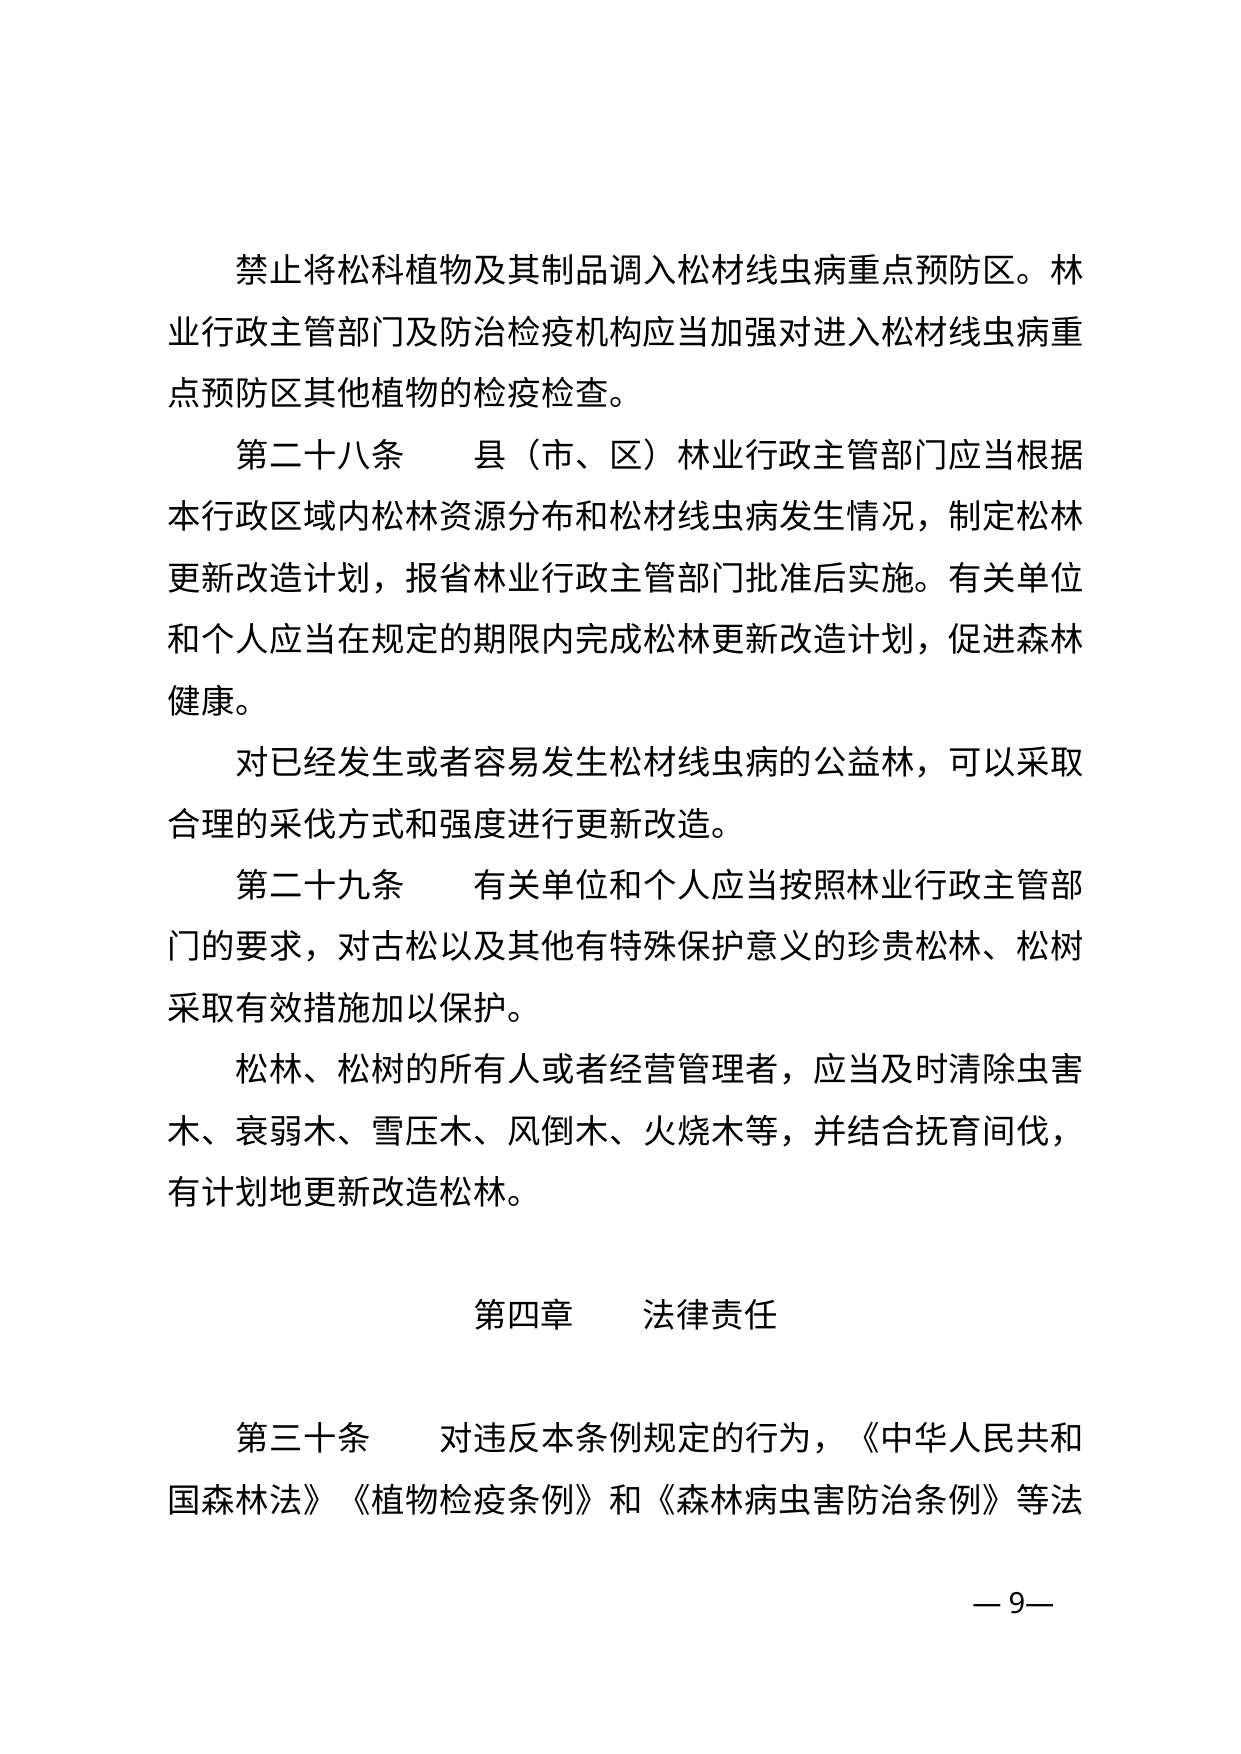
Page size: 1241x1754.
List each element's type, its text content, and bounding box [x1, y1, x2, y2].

text 松林、松树的所有人或者经营管理者，应当及时清除虫害木、衰弱木、雪压木、风倒木、火烧木等，并结合抚育间伐，有计划地更新改造松林。 [168, 1037, 1084, 1221]
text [168, 1405, 1084, 1528]
text 对已经发生或者容易发生松材线虫病的公益林，可以采取合理的采伐方式和强度进行更新改造。 [168, 729, 1084, 852]
text 第四章 法律责任 [168, 1282, 1084, 1344]
text 禁止将松科植物及其制品调入松材线虫病重点预防区。林业行政主管部门及防治检疫机构应当加强对进入松材线虫病重点预防区其他植物的检疫检查。 [168, 238, 1084, 422]
text 第二十九条 有关单位和个人应当按照林业行政主管部门的要求，对古松以及其他有特殊保护意义的珍贵松林、松树采取有效措施加以保护。 [168, 852, 1084, 1037]
text 第二十八条 县（市、区）林业行政主管部门应当根据本行政区域内松林资源分布和松材线虫病发生情况，制定松林更新改造计划，报省林业行政主管部门批准后实施。有关单位和个人应当在规定的期限内完成松林更新改造计划，促进森林健康。 [168, 422, 1084, 729]
